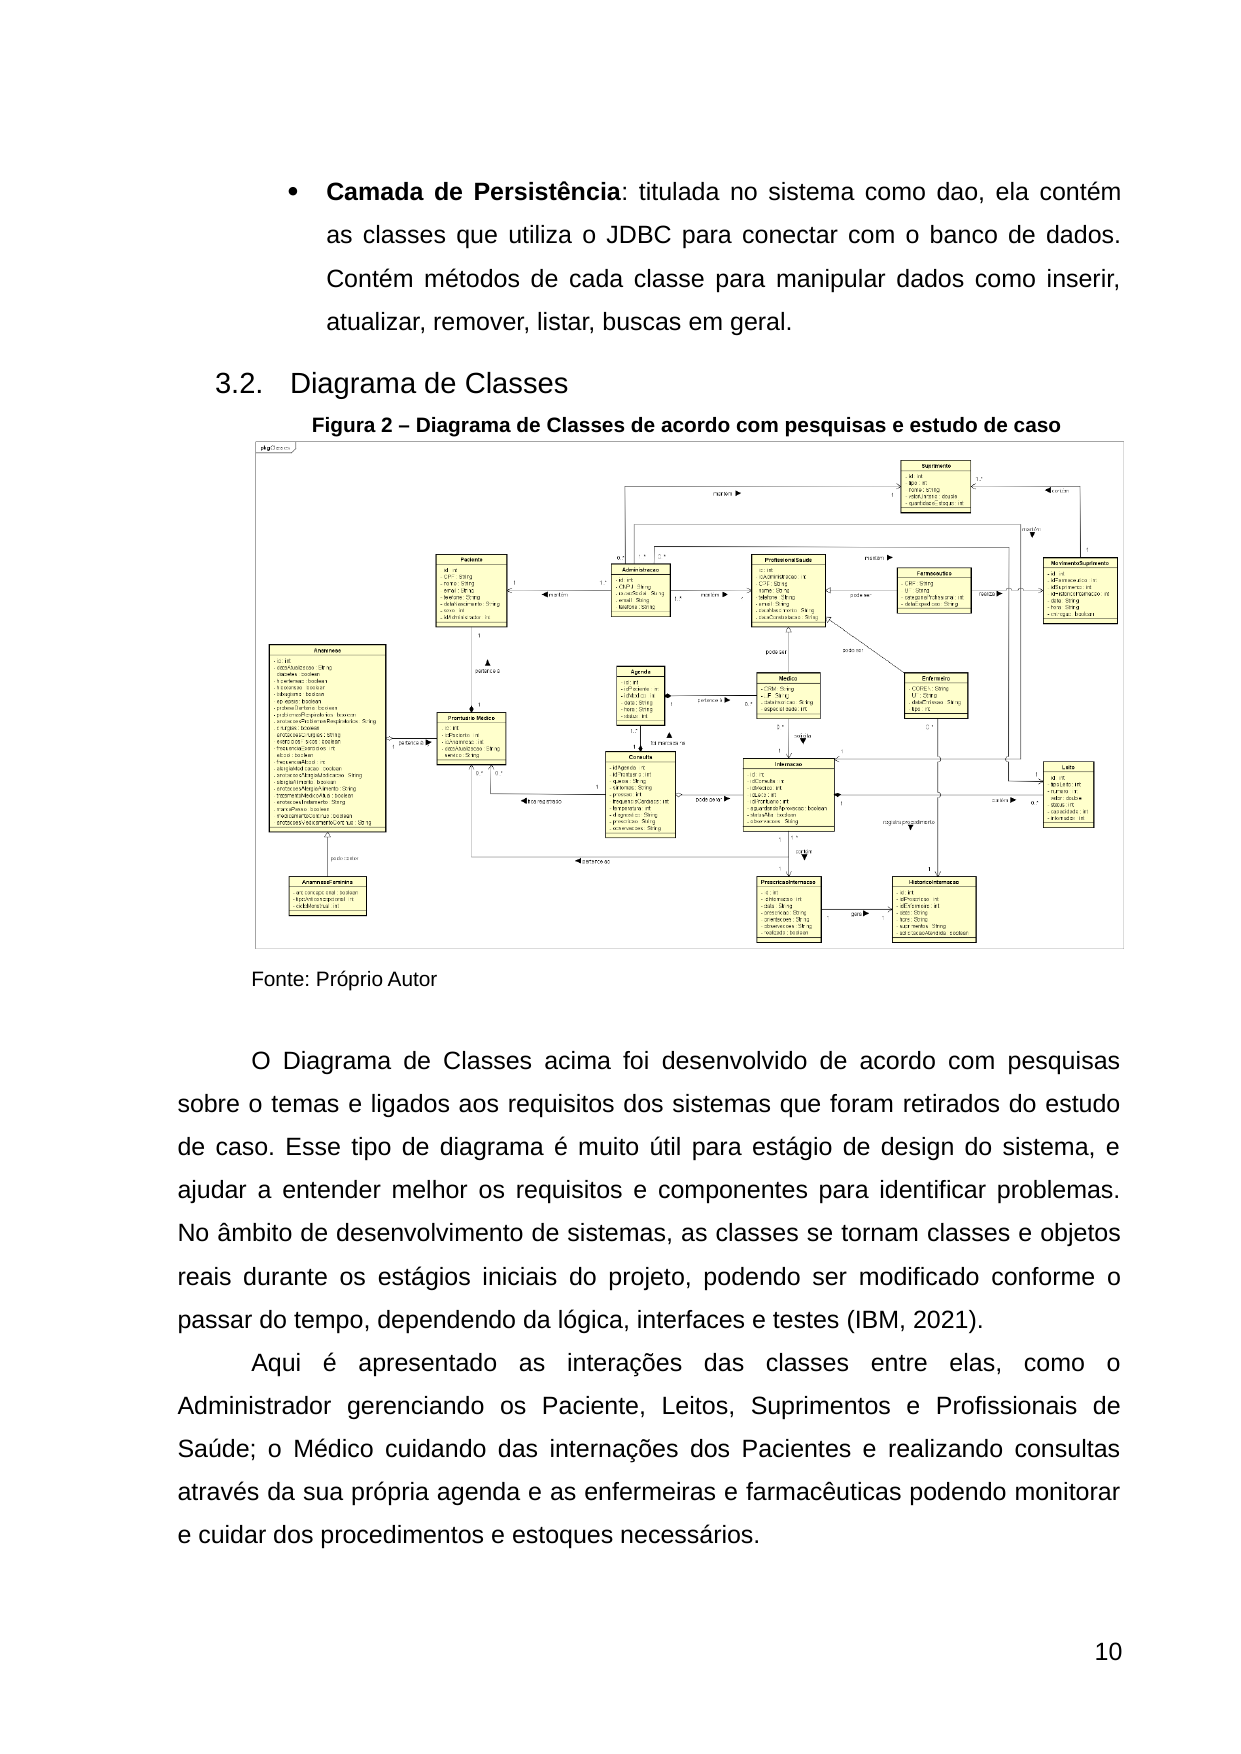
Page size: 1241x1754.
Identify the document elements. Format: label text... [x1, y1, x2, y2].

list Camada de Persistência: titulada no sistema como dao, ela contém as classes que utiliza o JDBC para conectar com o banco de dados. Contém métodos de cada classe para manipular dados como inserir, atualizar, remover, listar, buscas em geral. [288, 177, 1122, 335]
text Fonte: Próprio Autor [177, 967, 1122, 991]
picture [251, 437, 1128, 953]
text Figura 2 – Diagrama de Classes de acordo com pesquisas e estudo de caso [177, 413, 1122, 437]
text O Diagrama de Classes acima foi desenvolvido de acordo com pesquisas sobre o temas e ligados aos requisitos dos sistemas que foram retirados do estudo de caso. Esse tipo de diagrama é muito útil para estágio de design do sistema, e ajudar a entender melhor os requisitos e componentes para identificar problemas. No âmbito de desenvolvimento de sistemas, as classes se tornam classes e objetos reais durante os estágios iniciais do projeto, podendo ser modificado conforme o passar do tempo, dependendo da lógica, interfaces e testes (IBM, 2021). [177, 1046, 1122, 1333]
subtitle Diagrama de Classes [215, 366, 1122, 400]
